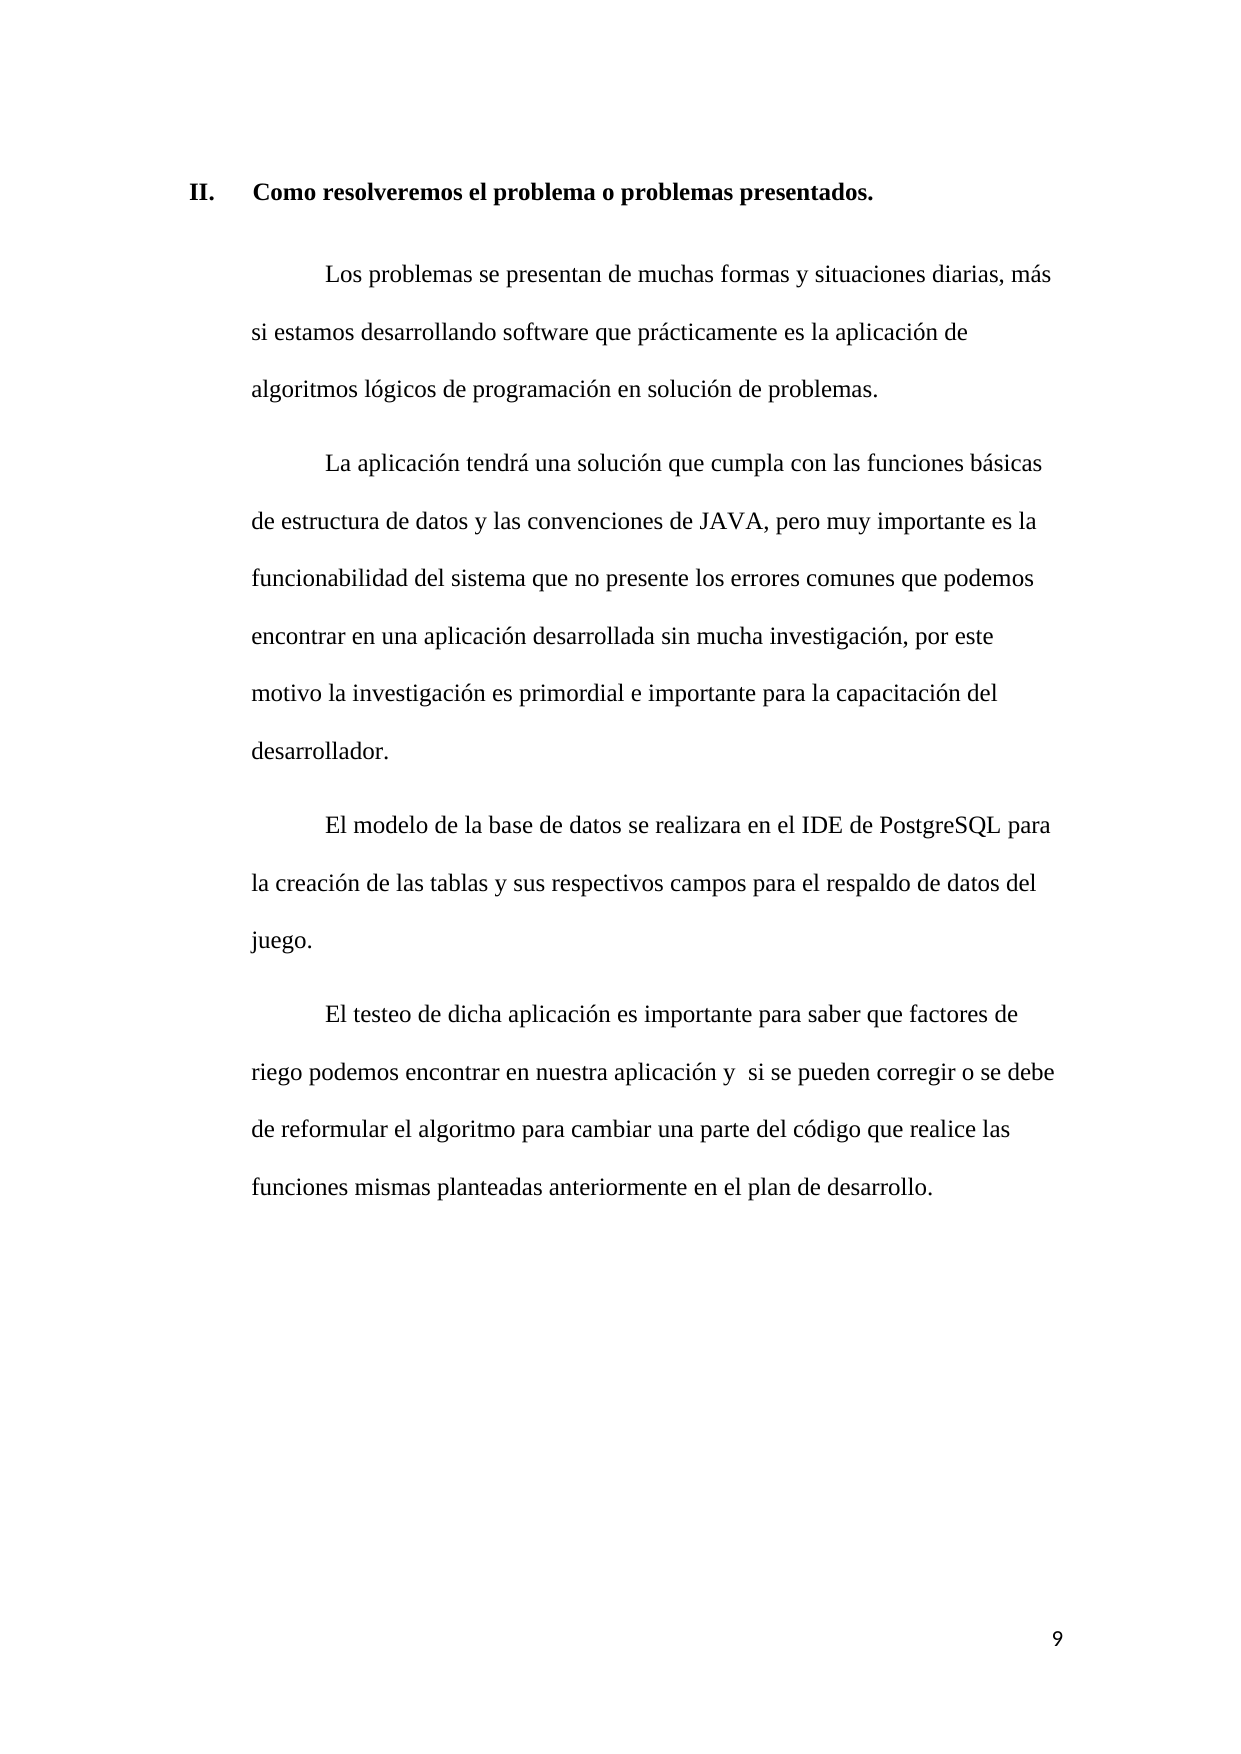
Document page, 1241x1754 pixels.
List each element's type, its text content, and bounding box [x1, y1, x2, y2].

text La aplicación tendrá una solución que cumpla con las funciones básicas de estructura de datos y las convenciones de JAVA, pero muy importante es la funcionabilidad del sistema que no presente los errores comunes que podemos encontrar en una aplicación desarrollada sin mucha investigación, por este motivo la investigación es primordial e importante para la capacitación del desarrollador. [251, 448, 1063, 765]
text El modelo de la base de datos se realizara en el IDE de PostgreSQL para la creación de las tablas y sus respectivos campos para el respaldo de datos del juego. [251, 810, 1063, 954]
subtitle Como resolveremos el problema o problemas presentados. [215, 177, 1063, 206]
text El testeo de dicha aplicación es importante para saber que factores de riego podemos encontrar en nuestra aplicación y si se pueden corregir o se debe de reformular el algoritmo para cambiar una parte del código que realice las funciones mismas planteadas anteriormente en el plan de desarrollo. [251, 999, 1063, 1201]
text Los problemas se presentan de muchas formas y situaciones diarias, más si estamos desarrollando software que prácticamente es la aplicación de algoritmos lógicos de programación en solución de problemas. [251, 259, 1063, 403]
